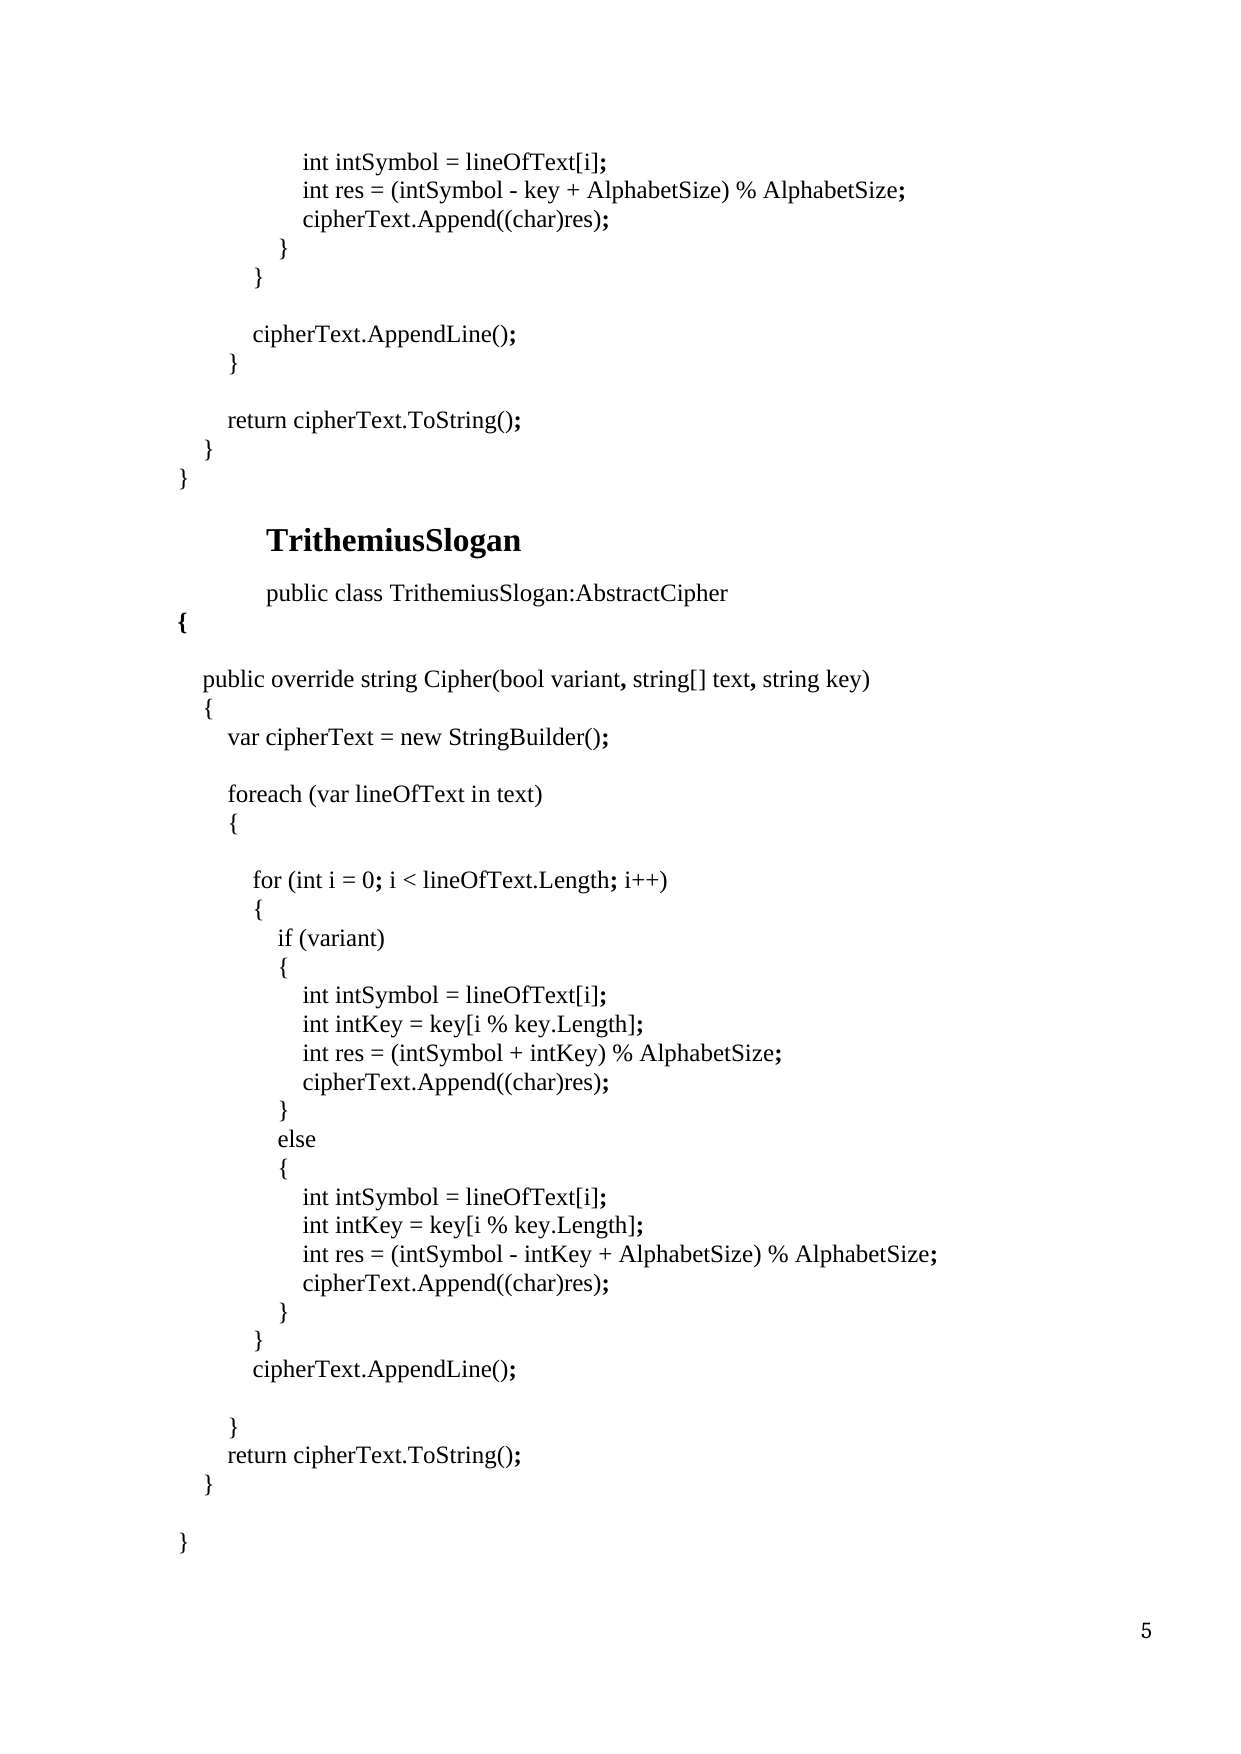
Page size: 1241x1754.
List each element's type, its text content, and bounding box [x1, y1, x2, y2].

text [177, 118, 1152, 492]
text TrithemiusSlogan [177, 521, 1152, 559]
text public class TrithemiusSlogan:AbstractCipher { public override string Cipher(bool variant, string[] text, string key) { var cipherText = new StringBuilder(); foreach (var lineOfText in text) { for (int i = 0; i < lineOfText.Length; i++) { if (variant) { int intSymbol = lineOfText[i]; int intKey = key[i % key.Length]; int res = (intSymbol + intKey) % AlphabetSize; cipherText.Append((char)res); } else { int intSymbol = lineOfText[i]; int intKey = key[i % key.Length]; int res = (intSymbol - intKey + AlphabetSize) % AlphabetSize; cipherText.Append((char)res); } } cipherText.AppendLine(); } return cipherText.ToString(); } } [177, 578, 1152, 1556]
